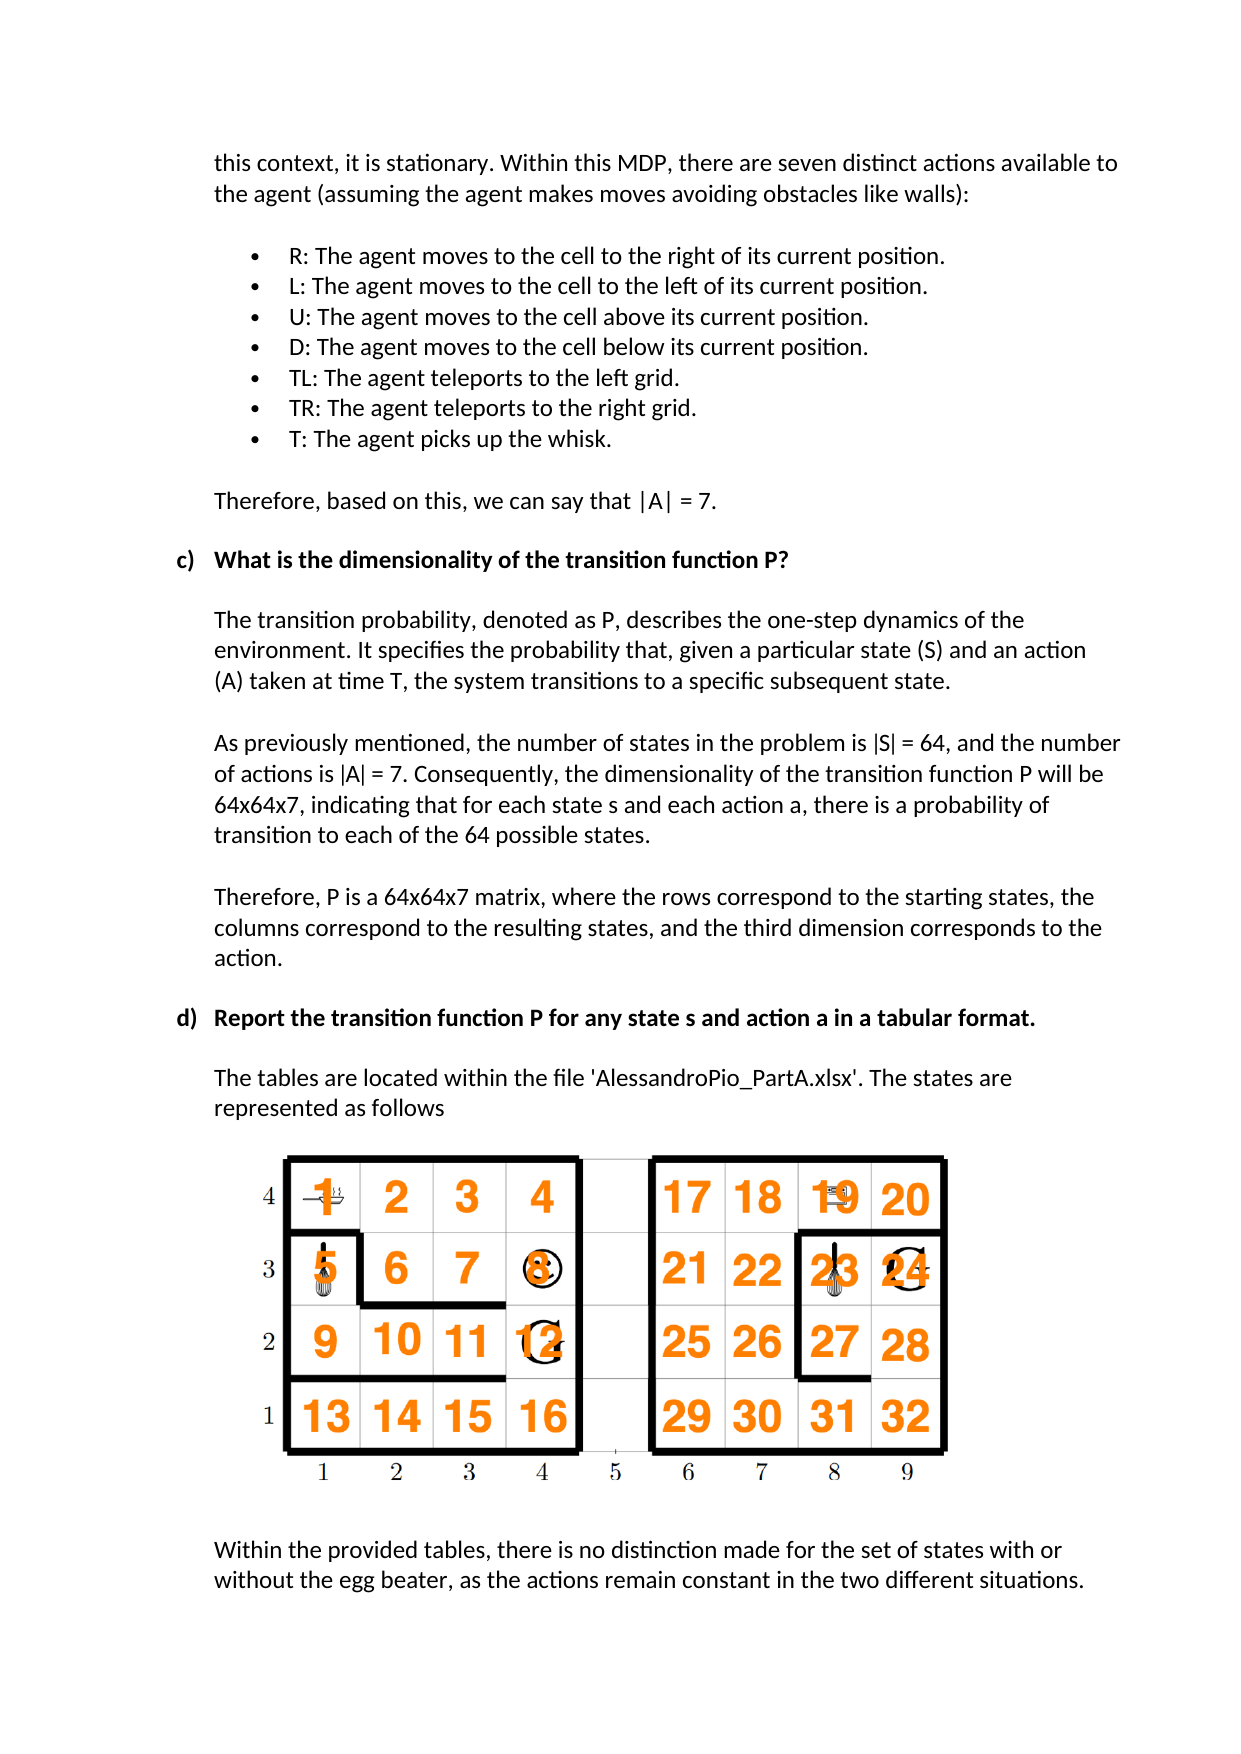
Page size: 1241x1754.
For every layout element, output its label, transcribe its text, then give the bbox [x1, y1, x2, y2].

list TL: The agent teleports to the left grid. [251, 362, 1122, 392]
text Therefore, based on this, we can say that |A| = 7. [214, 485, 1122, 515]
text The transition probability, denoted as P, describes the one-step dynamics of the environment. It specifies the probability that, given a particular state (S) and an action (A) taken at time T, the system transitions to a specific subsequent state. [214, 604, 1122, 696]
list TR: The agent teleports to the right grid. [251, 392, 1122, 423]
list D: The agent moves to the cell below its current position. [251, 331, 1122, 362]
text As previously mentioned, the number of states in the problem is ∣S∣ = 64, and the number of actions is ∣A∣ = 7. Consequently, the dimensionality of the transition function P will be 64x64x7, indicating that for each state s and each action a, there is a probability of transition to each of the 64 possible states. [214, 727, 1122, 850]
list What is the dimensionality of the transition function P? [176, 544, 1122, 575]
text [214, 1534, 1122, 1595]
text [214, 148, 1122, 209]
list L: The agent moves to the cell to the left of its current position. [251, 270, 1122, 301]
list R: The agent moves to the cell to the right of its current position. [251, 240, 1122, 270]
list U: The agent moves to the cell above its current position. [251, 301, 1122, 331]
list Report the transition function P for any state s and action a in a tabular format. [176, 1002, 1122, 1033]
list T: The agent picks up the whisk. [251, 423, 1122, 453]
text Therefore, P is a 64x64x7 matrix, where the rows correspond to the starting states, the columns correspond to the resulting states, and the third dimension corresponds to the action. [214, 881, 1122, 973]
picture [213, 1122, 1005, 1505]
